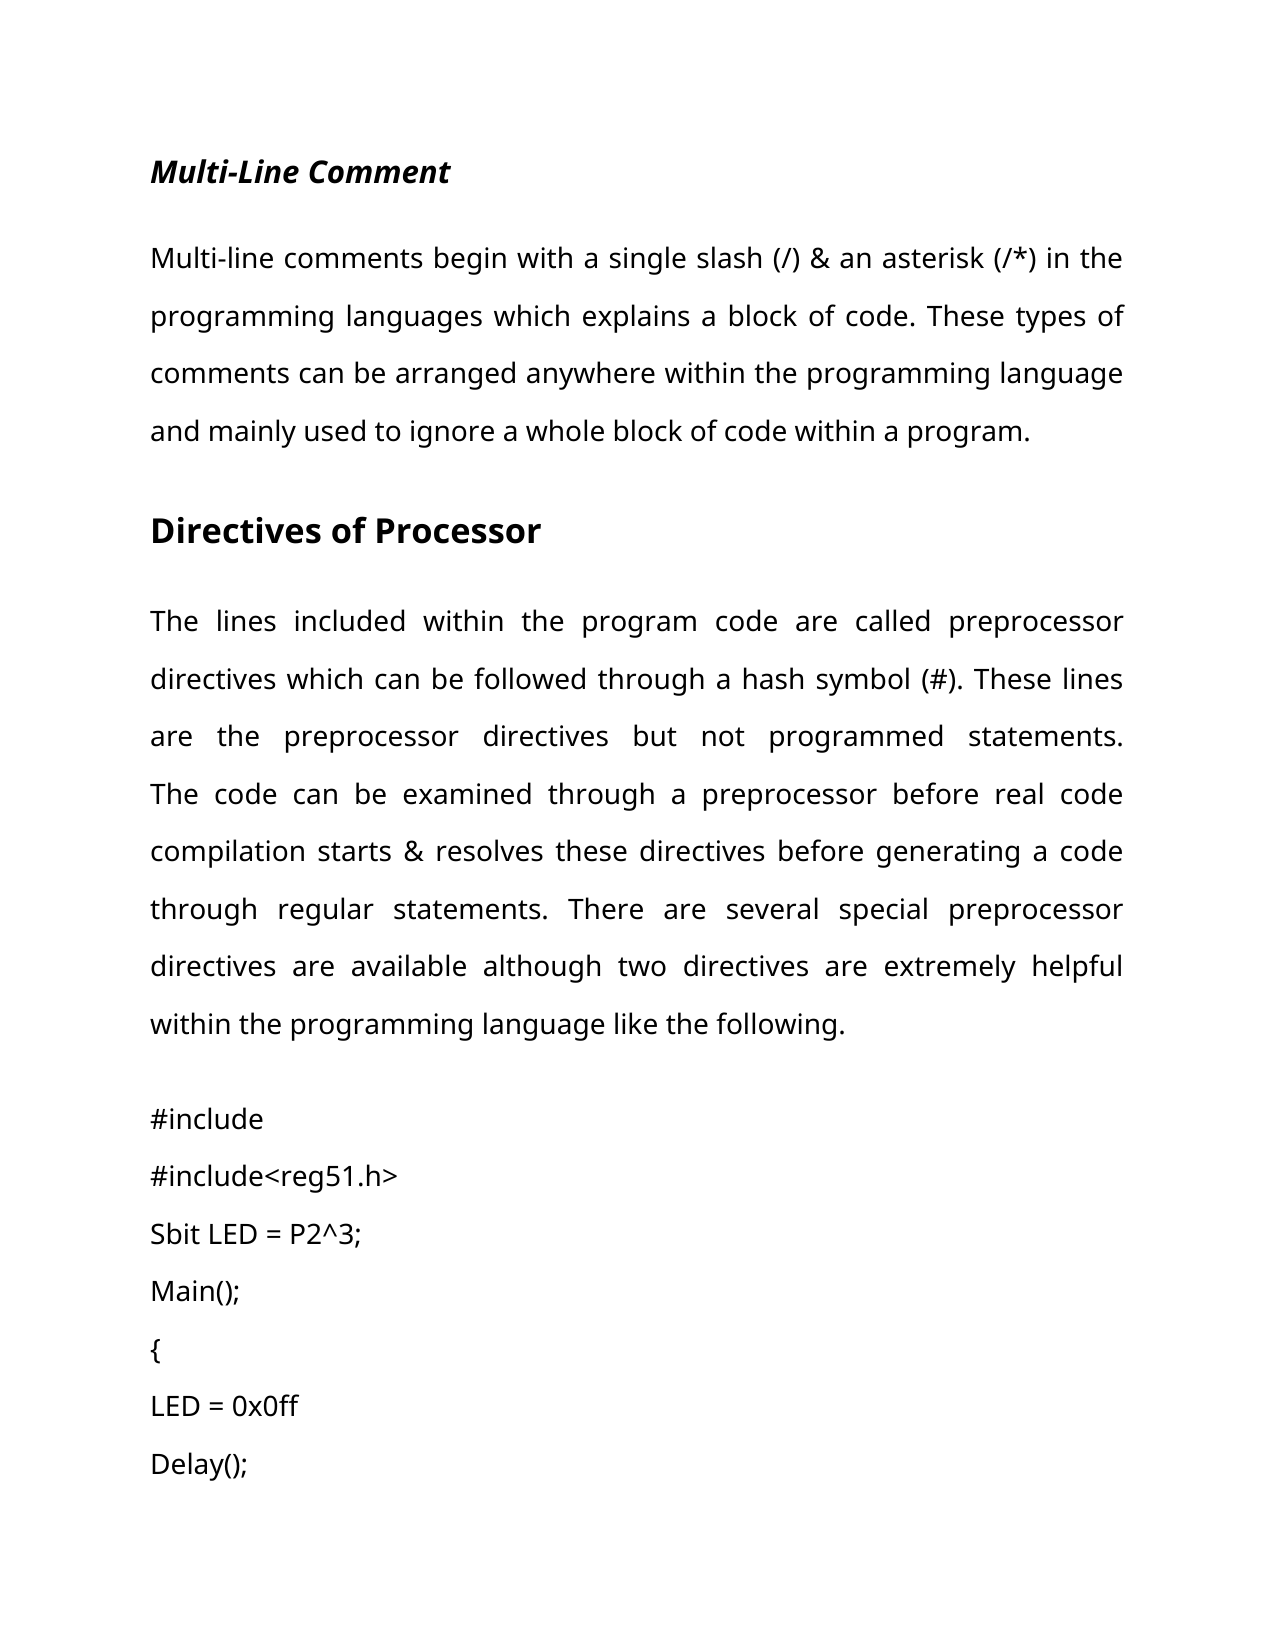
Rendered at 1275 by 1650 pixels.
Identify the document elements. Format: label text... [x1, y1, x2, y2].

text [150, 1099, 1125, 1482]
subtitle Directives of Processor [150, 506, 1125, 553]
text Multi-line comments begin with a single slash (/) & an asterisk (/*) in the programming languages which explains a block of code. These types of comments can be arranged anywhere within the programming language and mainly used to ignore a whole block of code within a program. [150, 239, 1125, 450]
text The lines included within the program code are called preprocessor directives which can be followed through a hash symbol (#). These lines are the preprocessor directives but not programmed statements. The code can be examined through a preprocessor before real code compilation starts & resolves these directives before generating a code through regular statements. There are several special preprocessor directives are available although two directives are extremely helpful within the programming language like the following. [150, 602, 1125, 1042]
subtitle Multi-Line Comment [150, 150, 1125, 193]
